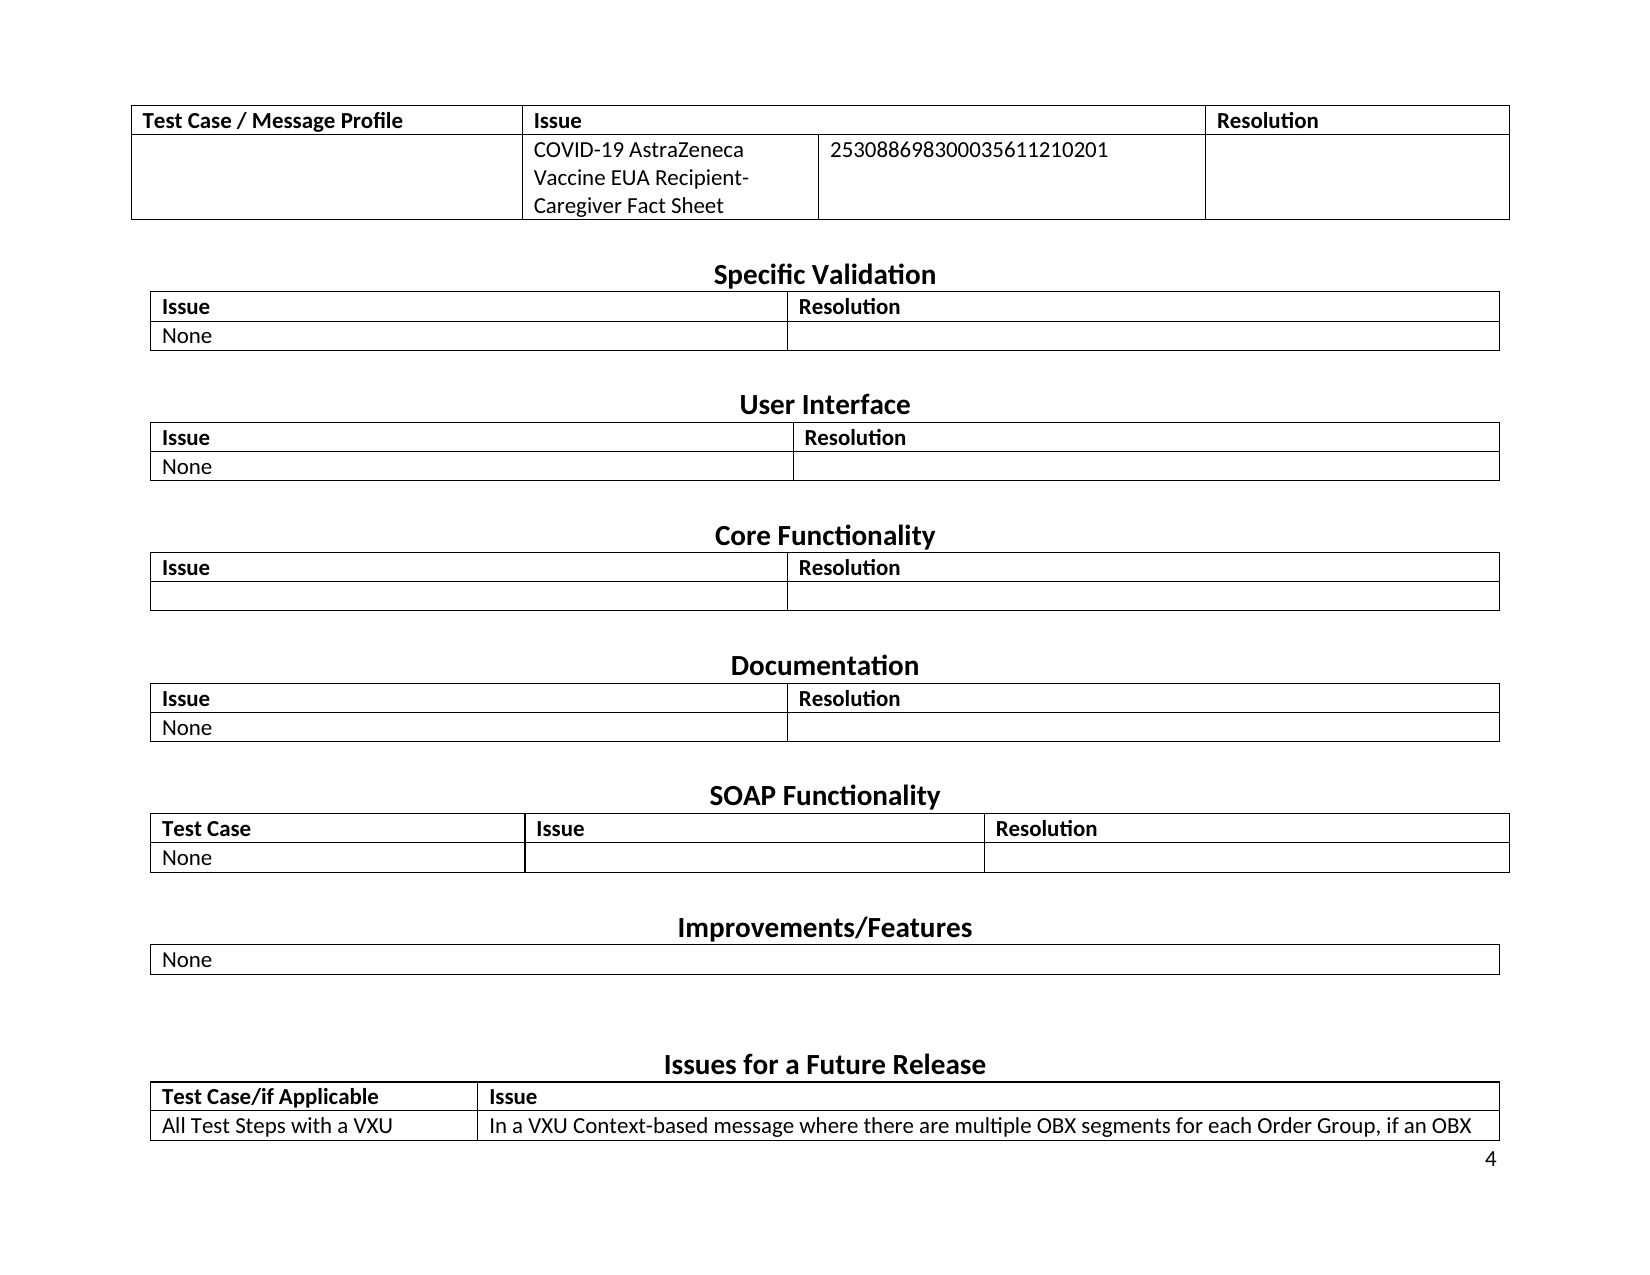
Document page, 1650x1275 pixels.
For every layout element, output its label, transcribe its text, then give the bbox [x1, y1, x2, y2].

table_header Resolution [788, 292, 1499, 321]
table_cell [151, 582, 787, 610]
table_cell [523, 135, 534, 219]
text User Interface [150, 386, 1500, 422]
table_header Issue [478, 1083, 1499, 1110]
table_header Test Case [151, 814, 524, 842]
table_header Resolution [788, 684, 1499, 712]
table_cell [788, 713, 1499, 741]
table_header Resolution [794, 423, 1499, 451]
table_header Issue [151, 684, 787, 712]
table_cell [794, 452, 1499, 480]
table_cell None [151, 322, 787, 349]
table_cell None [151, 452, 793, 480]
table_cell All Test Steps with a VXU message [151, 1111, 477, 1139]
table_cell None [151, 713, 787, 741]
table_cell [478, 1111, 1499, 1139]
table_header None [151, 945, 1499, 973]
table_header Issue [151, 423, 793, 451]
text Issues for a Future Release [150, 1046, 1500, 1081]
text Documentation [150, 647, 1500, 683]
table_header Issue [526, 814, 984, 842]
table_cell 253088698300035611210201 [819, 135, 1205, 219]
table_header Resolution [1206, 106, 1509, 134]
table_header Resolution [985, 814, 1509, 842]
table_header Test Case / Message Profile [132, 106, 522, 134]
table_cell [788, 322, 1499, 349]
text Core Functionality [150, 517, 1500, 552]
table_header Test Case/if Applicable [151, 1083, 477, 1110]
table_cell None [151, 843, 524, 872]
text SOAP Functionality [150, 777, 1500, 813]
text Improvements/Features [150, 909, 1500, 944]
table_cell COVID-19 AstraZeneca Vaccine EUA Recipient-Caregiver Fact Sheet [724, 135, 818, 219]
table_header Issue [523, 106, 1205, 134]
table_cell [526, 843, 984, 872]
table_cell [985, 843, 1509, 872]
table_header Issue [151, 292, 787, 321]
table_header Issue [151, 553, 787, 581]
text Specific Validation [150, 256, 1500, 291]
table_cell [788, 582, 1499, 610]
table_header Resolution [788, 553, 1499, 581]
